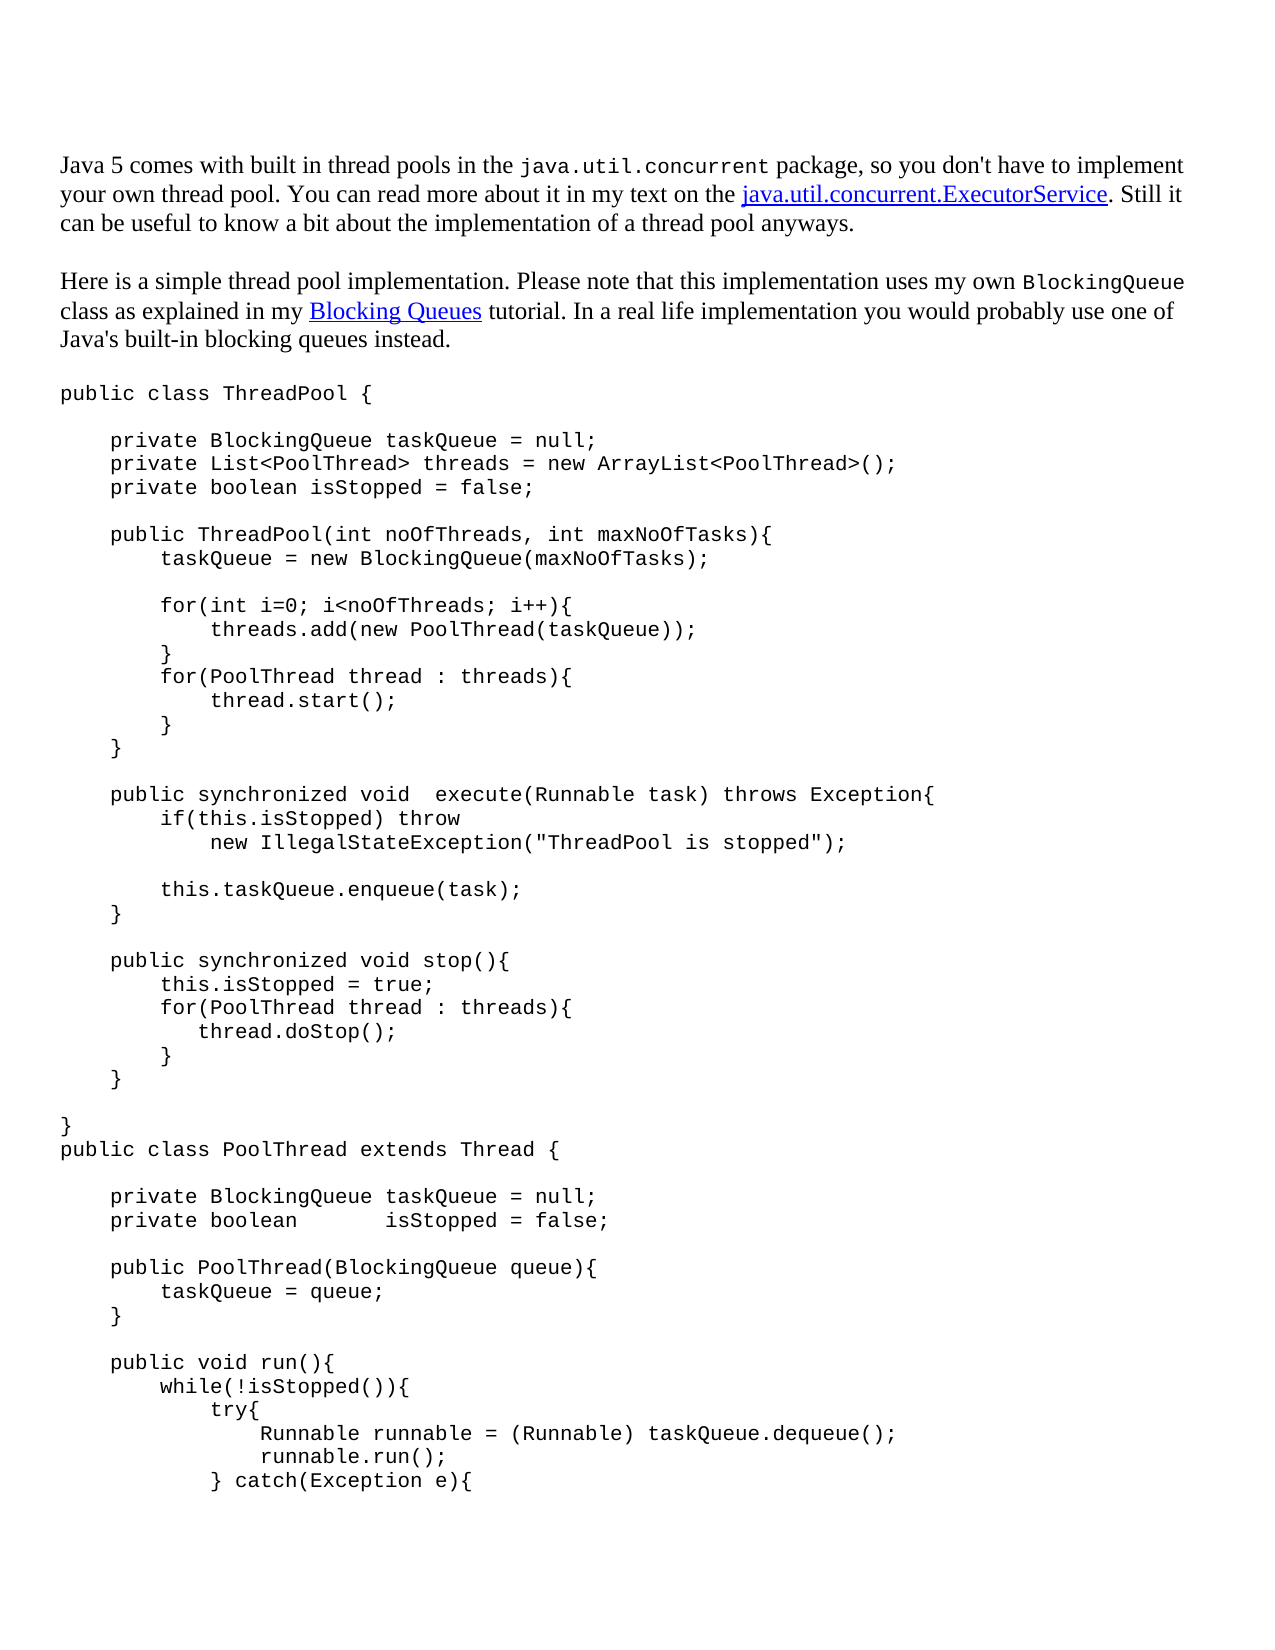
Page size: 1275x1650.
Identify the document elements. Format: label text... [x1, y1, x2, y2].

text public synchronized void stop(){ [60, 950, 1215, 974]
text threads.add(new PoolThread(taskQueue)); [60, 619, 1215, 643]
text this.taskQueue.enqueue(task); [60, 879, 1215, 903]
text } [60, 737, 1215, 761]
text } [60, 713, 1215, 737]
text while(!isStopped()){ [60, 1376, 1215, 1399]
text public PoolThread(BlockingQueue queue){ [60, 1257, 1215, 1281]
text thread.doStop(); [60, 1021, 1215, 1044]
text public class ThreadPool { [60, 382, 1215, 406]
text public ThreadPool(int noOfThreads, int maxNoOfTasks){ [60, 524, 1215, 548]
text private boolean isStopped = false; [60, 1210, 1215, 1234]
text for(int i=0; i<noOfThreads; i++){ [60, 595, 1215, 619]
text Runnable runnable = (Runnable) taskQueue.dequeue(); [60, 1423, 1215, 1447]
text public void run(){ [60, 1352, 1215, 1376]
text } [60, 643, 1215, 666]
text public synchronized void execute(Runnable task) throws Exception{ [60, 784, 1215, 808]
text for(PoolThread thread : threads){ [60, 997, 1215, 1021]
text try{ [60, 1399, 1215, 1423]
text this.isStopped = true; [60, 974, 1215, 997]
text } [60, 1305, 1215, 1328]
text Java 5 comes with built in thread pools in the java.util.concurrent package, so you don't have to implement your own thread pool. You can read more about it in my text on the java.util.concurrent.ExecutorService. Still it can be useful to know a bit about the implementation of a thread pool anyways. [60, 150, 1215, 237]
text } [60, 903, 1215, 926]
text if(this.isStopped) throw [60, 808, 1215, 832]
text public class PoolThread extends Thread { [60, 1139, 1215, 1163]
text private boolean isStopped = false; [60, 477, 1215, 501]
text runnable.run(); [60, 1447, 1215, 1470]
text } [60, 1044, 1215, 1068]
text } catch(Exception e){ [60, 1470, 1215, 1494]
text Here is a simple thread pool implementation. Please note that this implementation uses my own BlockingQueue class as explained in my Blocking Queues tutorial. In a real life implementation you would probably use one of Java's built-in blocking queues instead. [60, 266, 1215, 353]
text } [60, 1068, 1215, 1092]
text private List<PoolThread> threads = new ArrayList<PoolThread>(); [60, 453, 1215, 477]
text } [60, 1116, 1215, 1139]
text taskQueue = queue; [60, 1281, 1215, 1305]
text private BlockingQueue taskQueue = null; [60, 1186, 1215, 1210]
text new IllegalStateException("ThreadPool is stopped"); [60, 832, 1215, 855]
text private BlockingQueue taskQueue = null; [60, 430, 1215, 453]
text taskQueue = new BlockingQueue(maxNoOfTasks); [60, 548, 1215, 572]
text thread.start(); [60, 690, 1215, 713]
text for(PoolThread thread : threads){ [60, 666, 1215, 690]
